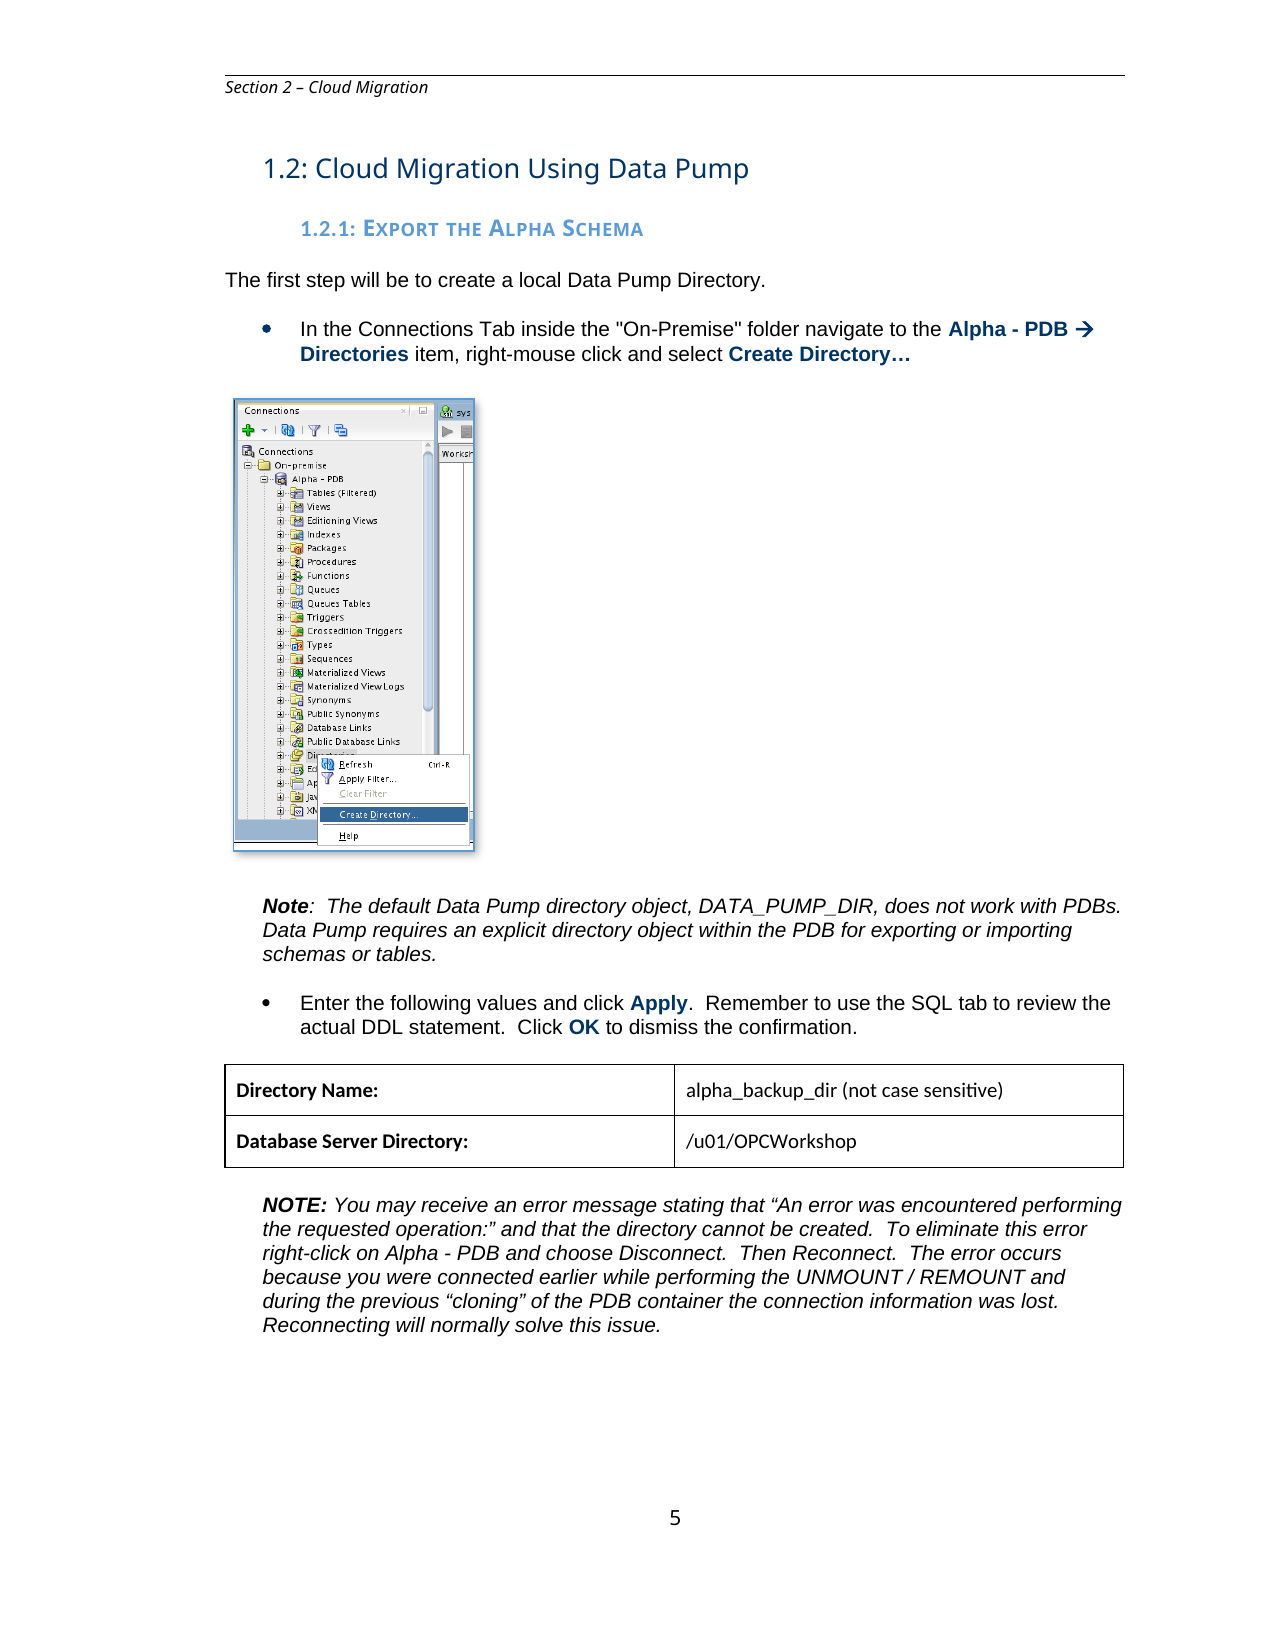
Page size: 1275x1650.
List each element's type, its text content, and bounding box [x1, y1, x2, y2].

table_header Directory Name: [226, 1065, 674, 1115]
picture [234, 400, 473, 850]
subtitle Cloud Migration Using Data Pump [262, 150, 1125, 187]
list In the Connections Tab inside the "On-Premise" folder navigate to the Alpha - PDB Directories item, right-mouse click and select Create Directory… [262, 317, 1125, 366]
subtitle Export the Alpha Schema [300, 212, 1125, 243]
list Enter the following values and click Apply. Remember to use the SQL tab to review the actual DDL statement. Click OK to dismiss the confirmation. [262, 991, 1125, 1039]
text The first step will be to create a local Data Pump Directory. [225, 268, 1125, 292]
table_cell Database Server Directory: [226, 1116, 674, 1167]
table_cell /u01/OPCWorkshop [675, 1116, 1123, 1167]
table_header alpha_backup_dir (not case sensitive) [675, 1065, 1123, 1115]
text Note: The default Data Pump directory object, DATA_PUMP_DIR, does not work with PDBs. Data Pump requires an explicit directory object within the PDB for exporting or importing schemas or tables. [262, 894, 1125, 966]
text NOTE: You may receive an error message stating that “An error was encountered performing the requested operation:” and that the directory cannot be created. To eliminate this error right-click on Alpha - PDB and choose Disconnect. Then Reconnect. The error occurs because you were connected earlier while performing the UNMOUNT / REMOUNT and during the previous “cloning” of the PDB container the connection information was lost. Reconnecting will normally solve this issue. [262, 1193, 1125, 1336]
